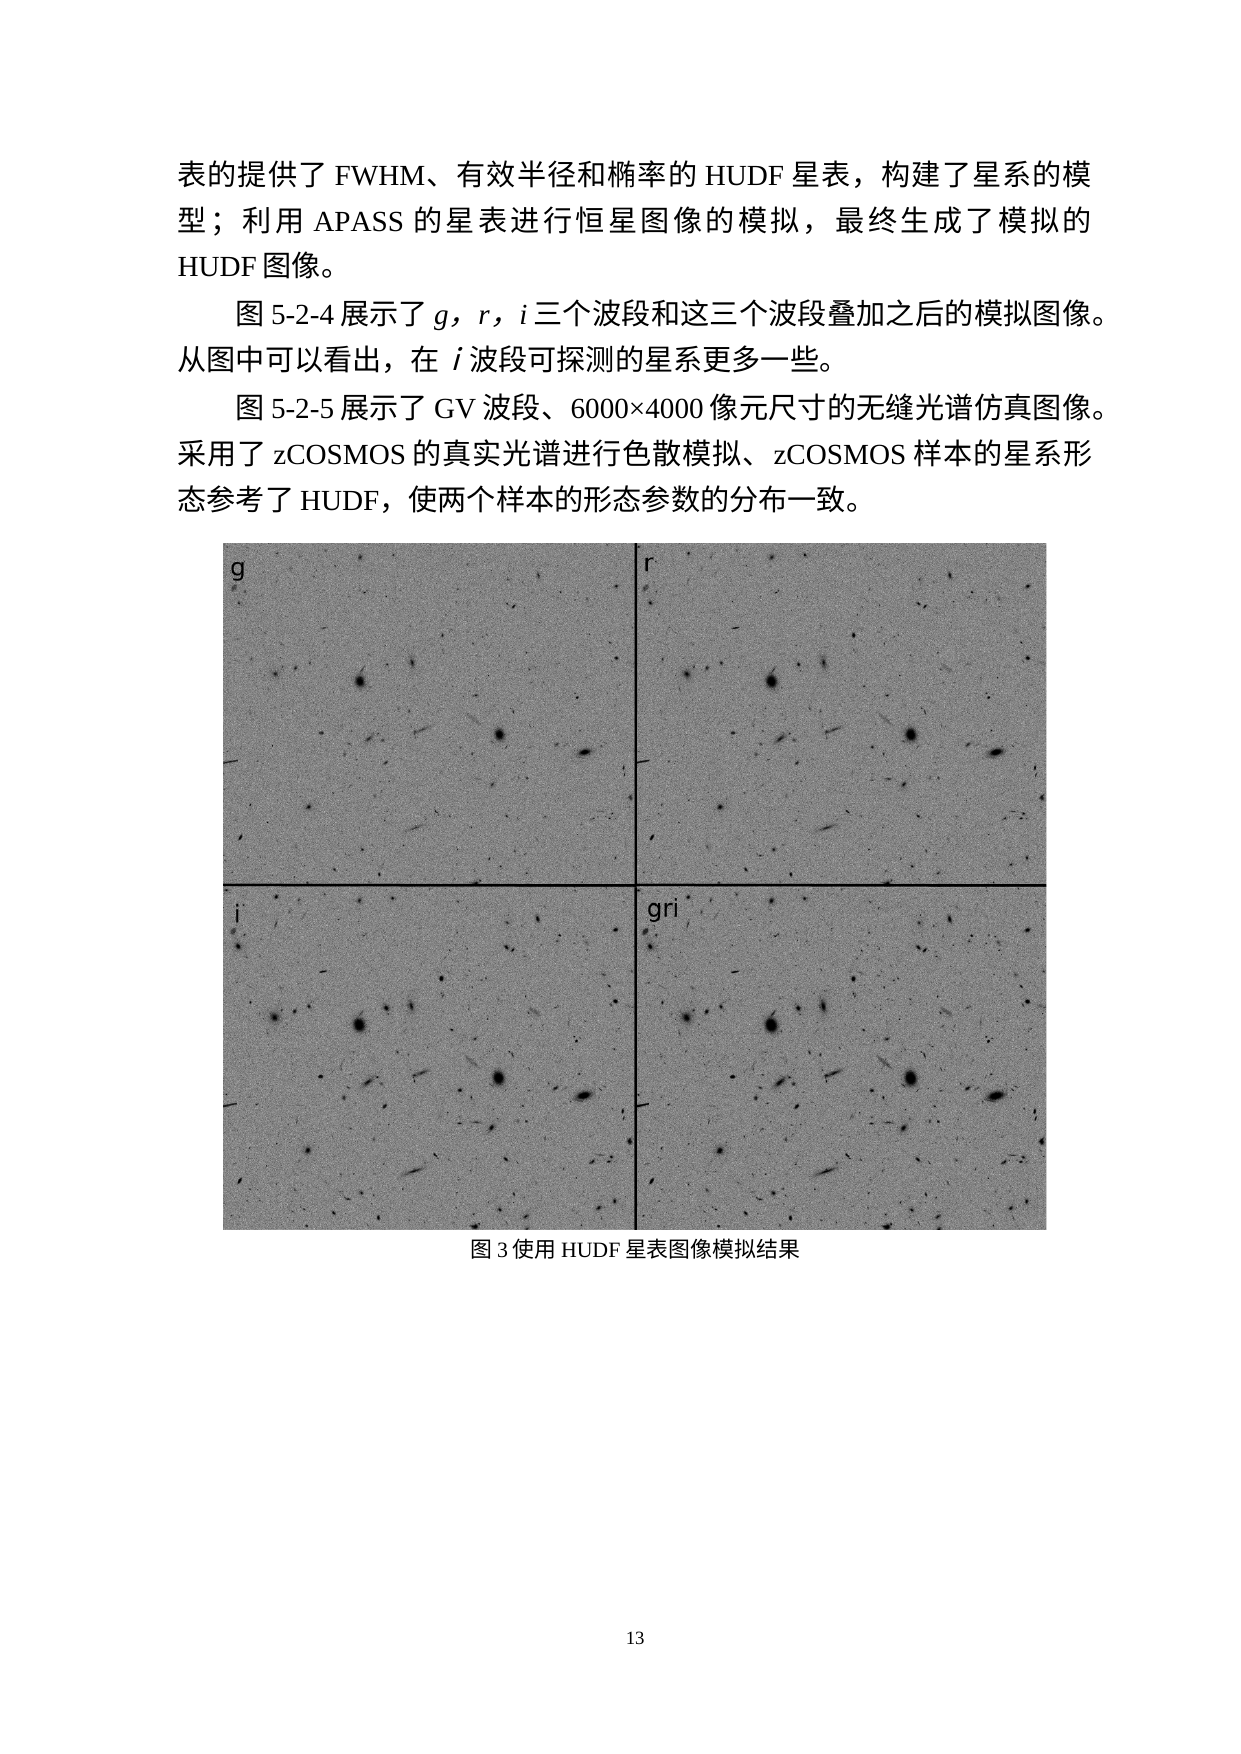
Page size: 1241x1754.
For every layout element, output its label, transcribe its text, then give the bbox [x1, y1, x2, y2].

text 图5-2-4展示了g，r，i三个波段和这三个波段叠加之后的模拟图像。从图中可以看出，在ｉ波段可探测的星系更多一些。 [177, 287, 1092, 379]
picture [223, 543, 1047, 1230]
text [177, 148, 1092, 285]
text 图5-2-5展示了GV波段、6000×4000像元尺寸的无缝光谱仿真图像。采用了zCOSMOS的真实光谱进行色散模拟、zCOSMOS样本的星系形态参考了HUDF，使两个样本的形态参数的分布一致。 [177, 381, 1092, 518]
